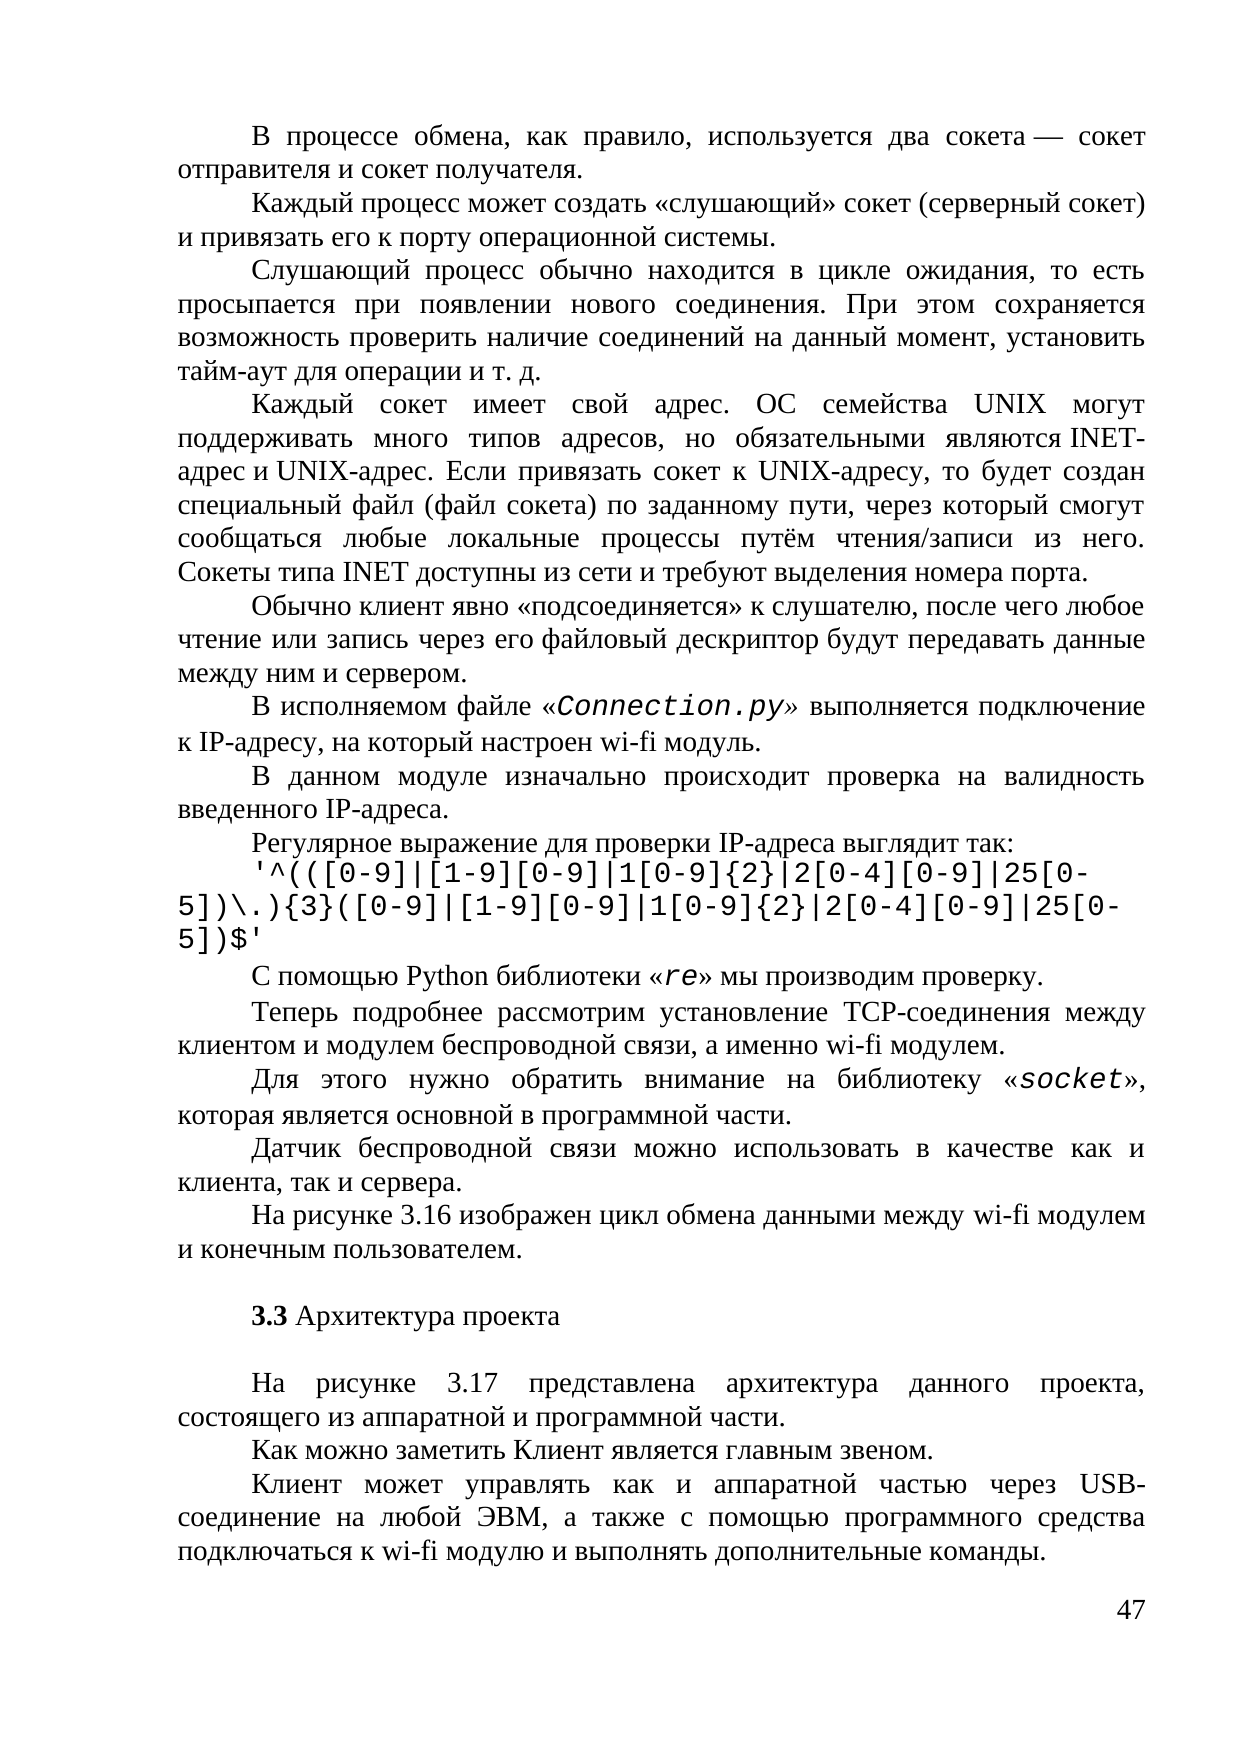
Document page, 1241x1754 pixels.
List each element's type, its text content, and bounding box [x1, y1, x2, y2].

text На рисунке 3.16 изображен цикл обмена данными между wi-fi модулем и конечным пользователем. [177, 1197, 1146, 1264]
text В исполняемом файле «Connection.py» выполняется подключение к IP-адресу, на который настроен wi-fi модуль. [177, 688, 1146, 758]
text С помощью Python библиотеки «re» мы производим проверку. [177, 958, 1146, 994]
text На рисунке 3.17 представлена архитектура данного проекта, состоящего из аппаратной и программной части. [177, 1365, 1146, 1432]
text Как можно заметить Клиент является главным звеном. [177, 1432, 1146, 1466]
text Датчик беспроводной связи можно использовать в качестве как и клиента, так и сервера. [177, 1130, 1146, 1197]
text Каждый сокет имеет свой адрес. ОС семейства UNIX могут поддерживать много типов адресов, но обязательными являются INET-адрес и UNIX-адрес. Если привязать сокет к UNIX-адресу, то будет создан специальный файл (файл сокета) по заданному пути, через который смогут сообщаться любые локальные процессы путём чтения/записи из него. Сокеты типа INET доступны из сети и требуют выделения номера порта. [177, 386, 1146, 588]
text Регулярное выражение для проверки IP-адреса выглядит так: [177, 825, 1146, 858]
text Каждый процесс может создать «слушающий» сокет (серверный сокет) и привязать его к порту операционной системы. [177, 185, 1146, 252]
text '^(([0-9]|[1-9][0-9]|1[0-9]{2}|2[0-4][0-9]|25[0-5])\.){3}([0-9]|[1-9][0-9]|1[0-9]{2}|2[0-4][0-9]|25[0-5])$' [177, 858, 1146, 958]
text Для этого нужно обратить внимание на библиотеку «socket», которая является основной в программной части. [177, 1061, 1146, 1130]
text Клиент может управлять как и аппаратной частью через USB-соединение на любой ЭВМ, а также с помощью программного средства подключаться к wi-fi модулю и выполнять дополнительные команды. [177, 1466, 1146, 1566]
text Теперь подробнее рассмотрим установление TCP-соединения между клиентом и модулем беспроводной связи, а именно wi-fi модулем. [177, 994, 1146, 1061]
text В данном модуле изначально происходит проверка на валидность введенного IP-адреса. [177, 758, 1146, 825]
text Слушающий процесс обычно находится в цикле ожидания, то есть просыпается при появлении нового соединения. При этом сохраняется возможность проверить наличие соединений на данный момент, установить тайм-аут для операции и т. д. [177, 252, 1146, 386]
text В процессе обмена, как правило, используется два сокета — сокет отправителя и сокет получателя. [177, 118, 1146, 185]
text 3.3 Архитектура проекта [177, 1298, 1146, 1332]
text Обычно клиент явно «подсоединяется» к слушателю, после чего любое чтение или запись через его файловый дескриптор будут передавать данные между ним и сервером. [177, 588, 1146, 688]
